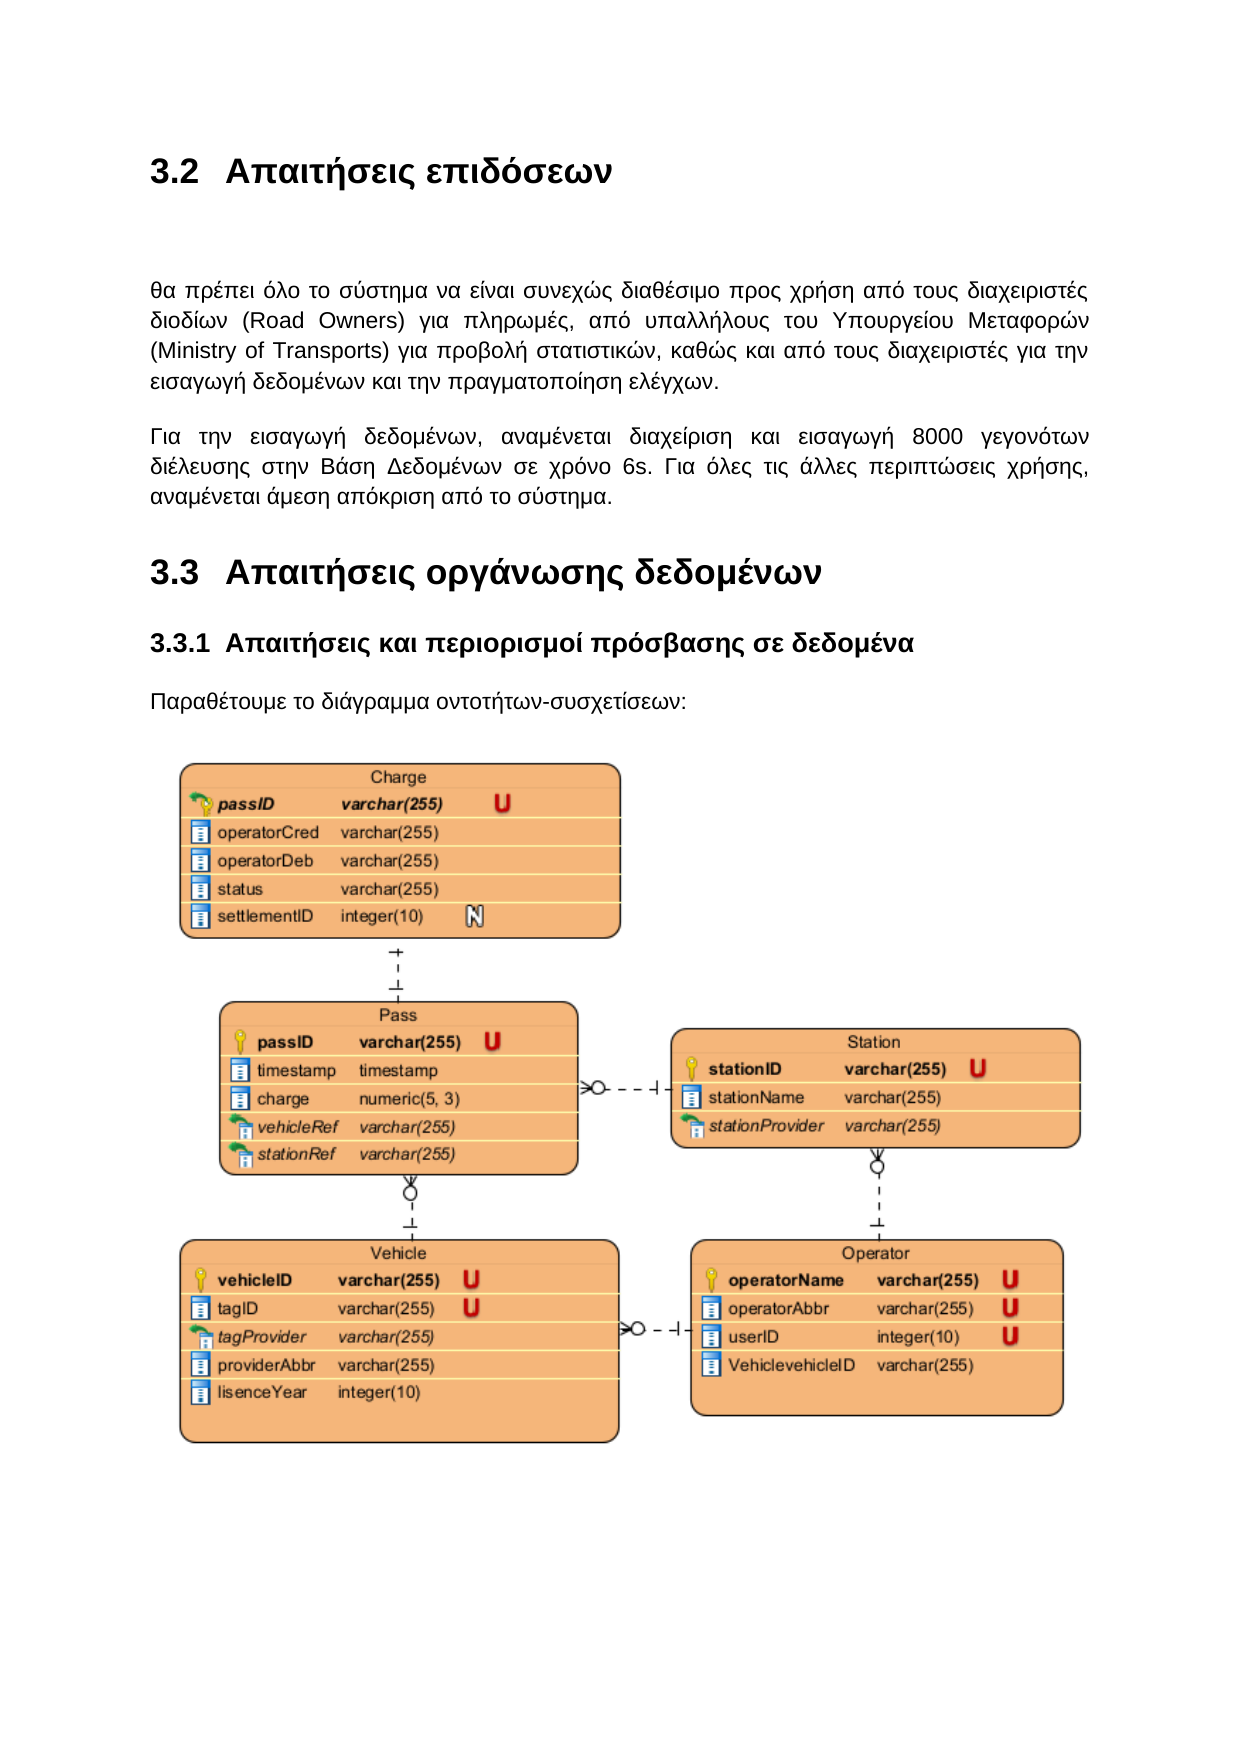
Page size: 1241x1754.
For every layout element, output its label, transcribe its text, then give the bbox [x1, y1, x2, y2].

picture [150, 743, 1090, 1476]
text θα πρέπει όλο το σύστημα να είναι συνεχώς διαθέσιμο προς χρήση από τους διαχειριστές διοδίων (Road Owners) για πληρωμές, από υπαλλήλους του Υπουργείου Μεταφορών (Ministry of Transports) για προβολή στατιστικών, καθώς και από τους διαχειριστές για την εισαγωγή δεδομένων και την πραγματοποίηση ελέγχων. [150, 277, 1090, 394]
text Παραθέτουμε το διάγραμμα οντοτήτων-συσχετίσεων: [150, 688, 1090, 714]
subtitle 3.3.1 Απαιτήσεις και περιορισμοί πρόσβασης σε δεδομένα [150, 627, 1090, 658]
subtitle 3.2 Απαιτήσεις επιδόσεων [150, 150, 1090, 191]
text Για την εισαγωγή δεδομένων, αναμένεται διαχείριση και εισαγωγή 8000 γεγονότων διέλευσης στην Βάση Δεδομένων σε χρόνο 6s. Για όλες τις άλλες περιπτώσεις χρήσης, αναμένεται άμεση απόκριση από το σύστημα. [150, 423, 1090, 509]
subtitle 3.3 Απαιτήσεις οργάνωσης δεδομένων [150, 551, 1090, 592]
